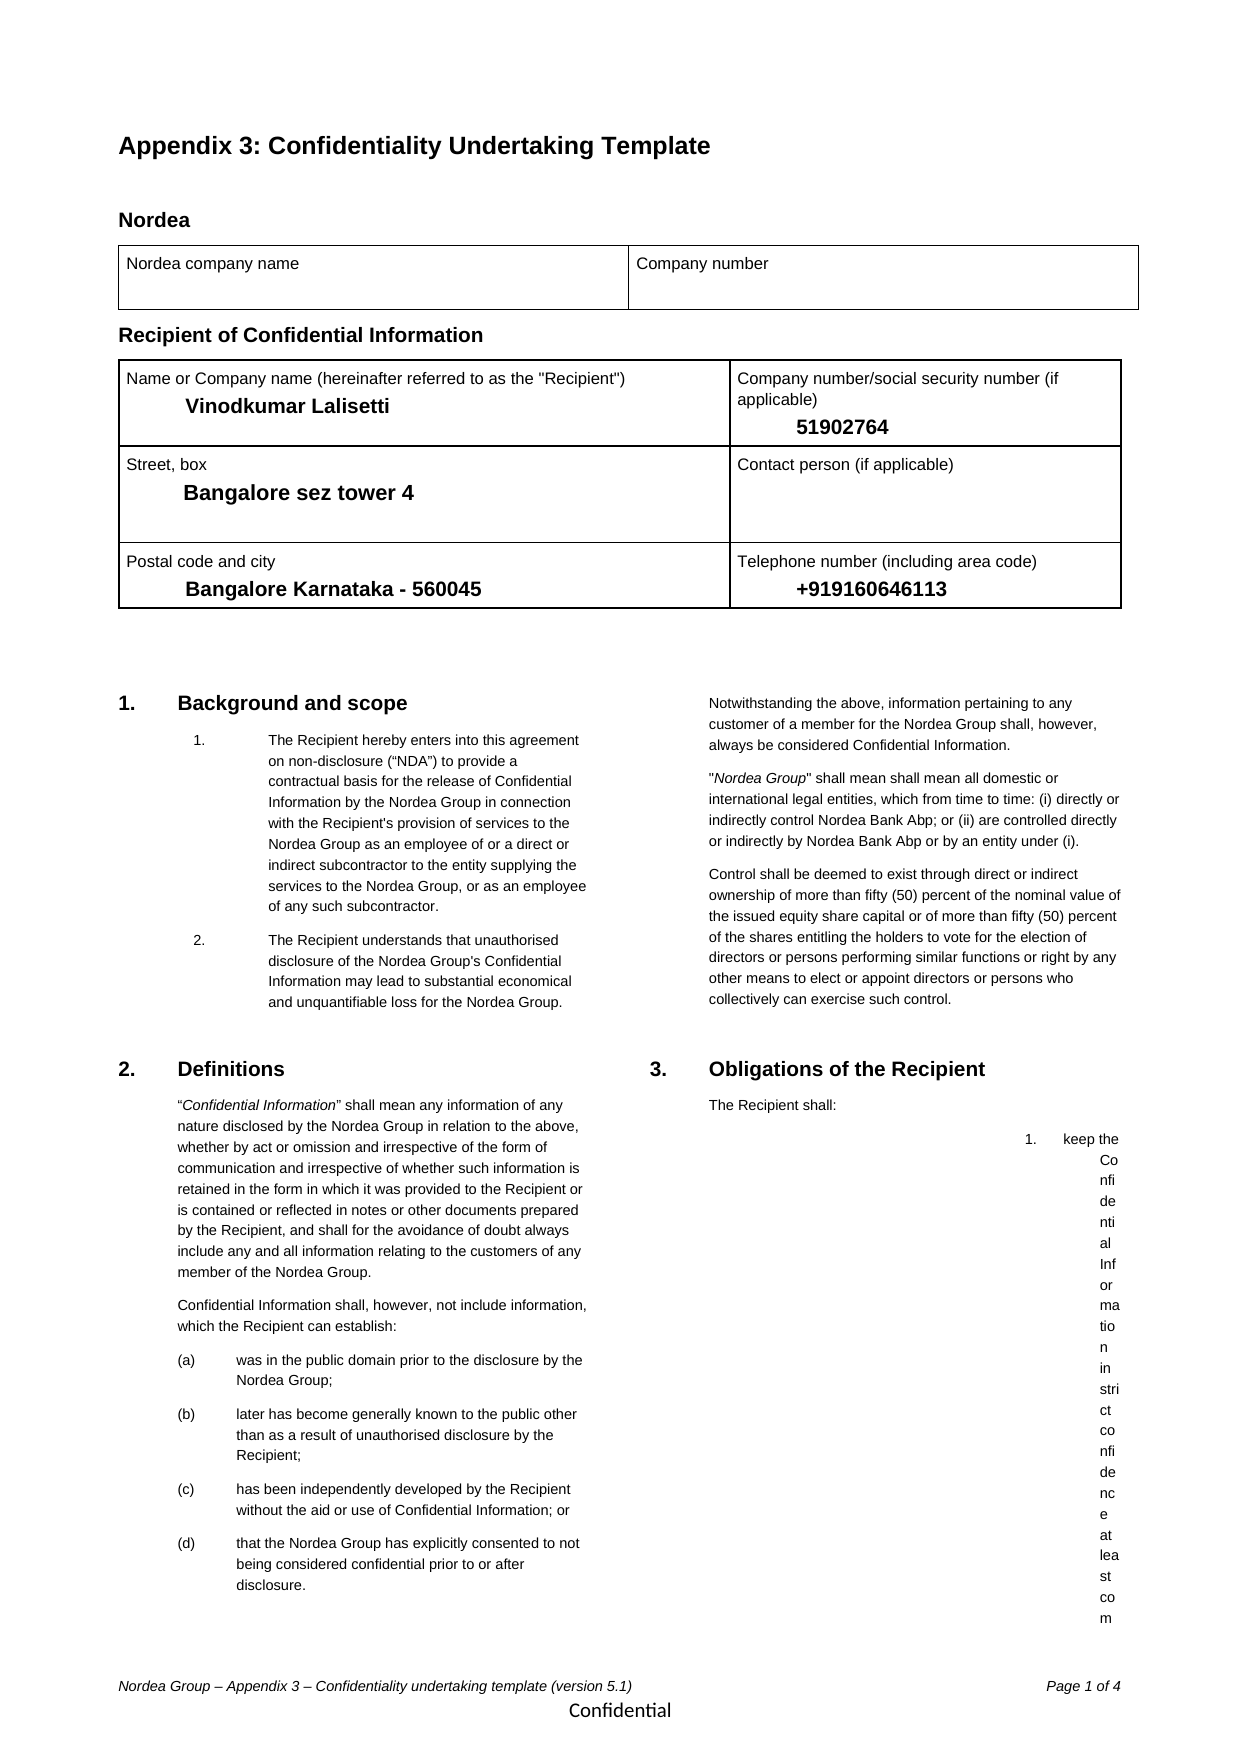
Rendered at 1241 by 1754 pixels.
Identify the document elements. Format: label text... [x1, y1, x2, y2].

subtitle was in the public domain prior to the disclosure by the Nordea Group; [177, 1347, 591, 1389]
text “Confidential Information” shall mean any information of any nature disclosed by the Nordea Group in relation to the above, whether by act or omission and irrespective of the form of communication and irrespective of whether such information is retained in the form in which it was provided to the Recipient or is contained or reflected in notes or other documents prepared by the Recipient, and shall for the avoidance of doubt always include any and all information relating to the customers of any member of the Nordea Group. [177, 1093, 591, 1280]
list Definitions [118, 1056, 591, 1080]
subtitle that the Nordea Group has explicitly consented to not being considered confidential prior to or after disclosure. [177, 1530, 591, 1593]
text Confidential Information shall, however, not include information, which the Recipient can establish: [177, 1293, 591, 1334]
text The Recipient shall: [709, 1093, 1122, 1114]
table_cell Contact person (if applicable) [731, 447, 1120, 542]
list The Recipient hereby enters into this agreement on non-disclosure (“NDA”) to provide a contractual basis for the release of Confidential Information by the Nordea Group in connection with the Recipient's provision of services to the Nordea Group as an employee of or a direct or indirect subcontractor to the entity supplying the services to the Nordea Group, or as an employee of any such subcontractor. [193, 727, 591, 915]
table_header Nordea company name [119, 246, 628, 309]
text "Nordea Group" shall mean shall mean all domestic or international legal entities, which from time to time: (i) directly or indirectly control Nordea Bank Abp; or (ii) are controlled directly or indirectly by Nordea Bank Abp or by an entity under (i). [709, 766, 1122, 849]
table_header Company number [629, 246, 1138, 309]
subtitle later has become generally known to the public other than as a result of unauthorised disclosure by the Recipient; [177, 1401, 591, 1464]
text Control shall be deemed to exist through direct or indirect ownership of more than fifty (50) percent of the nominal value of the issued equity share capital or of more than fifty (50) percent of the shares entitling the holders to vote for the election of directors or persons performing similar functions or right by any other means to elect or appoint directors or persons who collectively can exercise such control. [709, 862, 1122, 1007]
text Recipient of Confidential Information [118, 323, 1122, 347]
subtitle has been independently developed by the Recipient without the aid or use of Confidential Information; or [177, 1476, 591, 1518]
list The Recipient understands that unauthorised disclosure of the Nordea Group's Confidential Information may lead to substantial economical and unquantifiable loss for the Nordea Group. [193, 927, 591, 1011]
table_cell Postal code and city Bangalore Karnataka - 560045 [120, 543, 729, 607]
table_header Name or Company name (hereinafter referred to as the "Recipient") Vinodkumar Lalisetti [120, 361, 729, 445]
text Nordea [118, 208, 1122, 232]
table_cell Street, box Bangalore sez tower 4 [120, 447, 729, 542]
list Background and scope [118, 691, 591, 715]
table_cell Telephone number (including area code) +919160646113 [731, 543, 1120, 607]
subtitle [1024, 1126, 1122, 1626]
text Appendix 3: Confidentiality Undertaking Template [118, 131, 1122, 159]
list Obligations of the Recipient [649, 1056, 1122, 1080]
text Notwithstanding the above, information pertaining to any customer of a member for the Nordea Group shall, however, always be considered Confidential Information. [709, 691, 1122, 753]
table_header Company number/social security number (if applicable) 51902764 [731, 361, 1120, 445]
